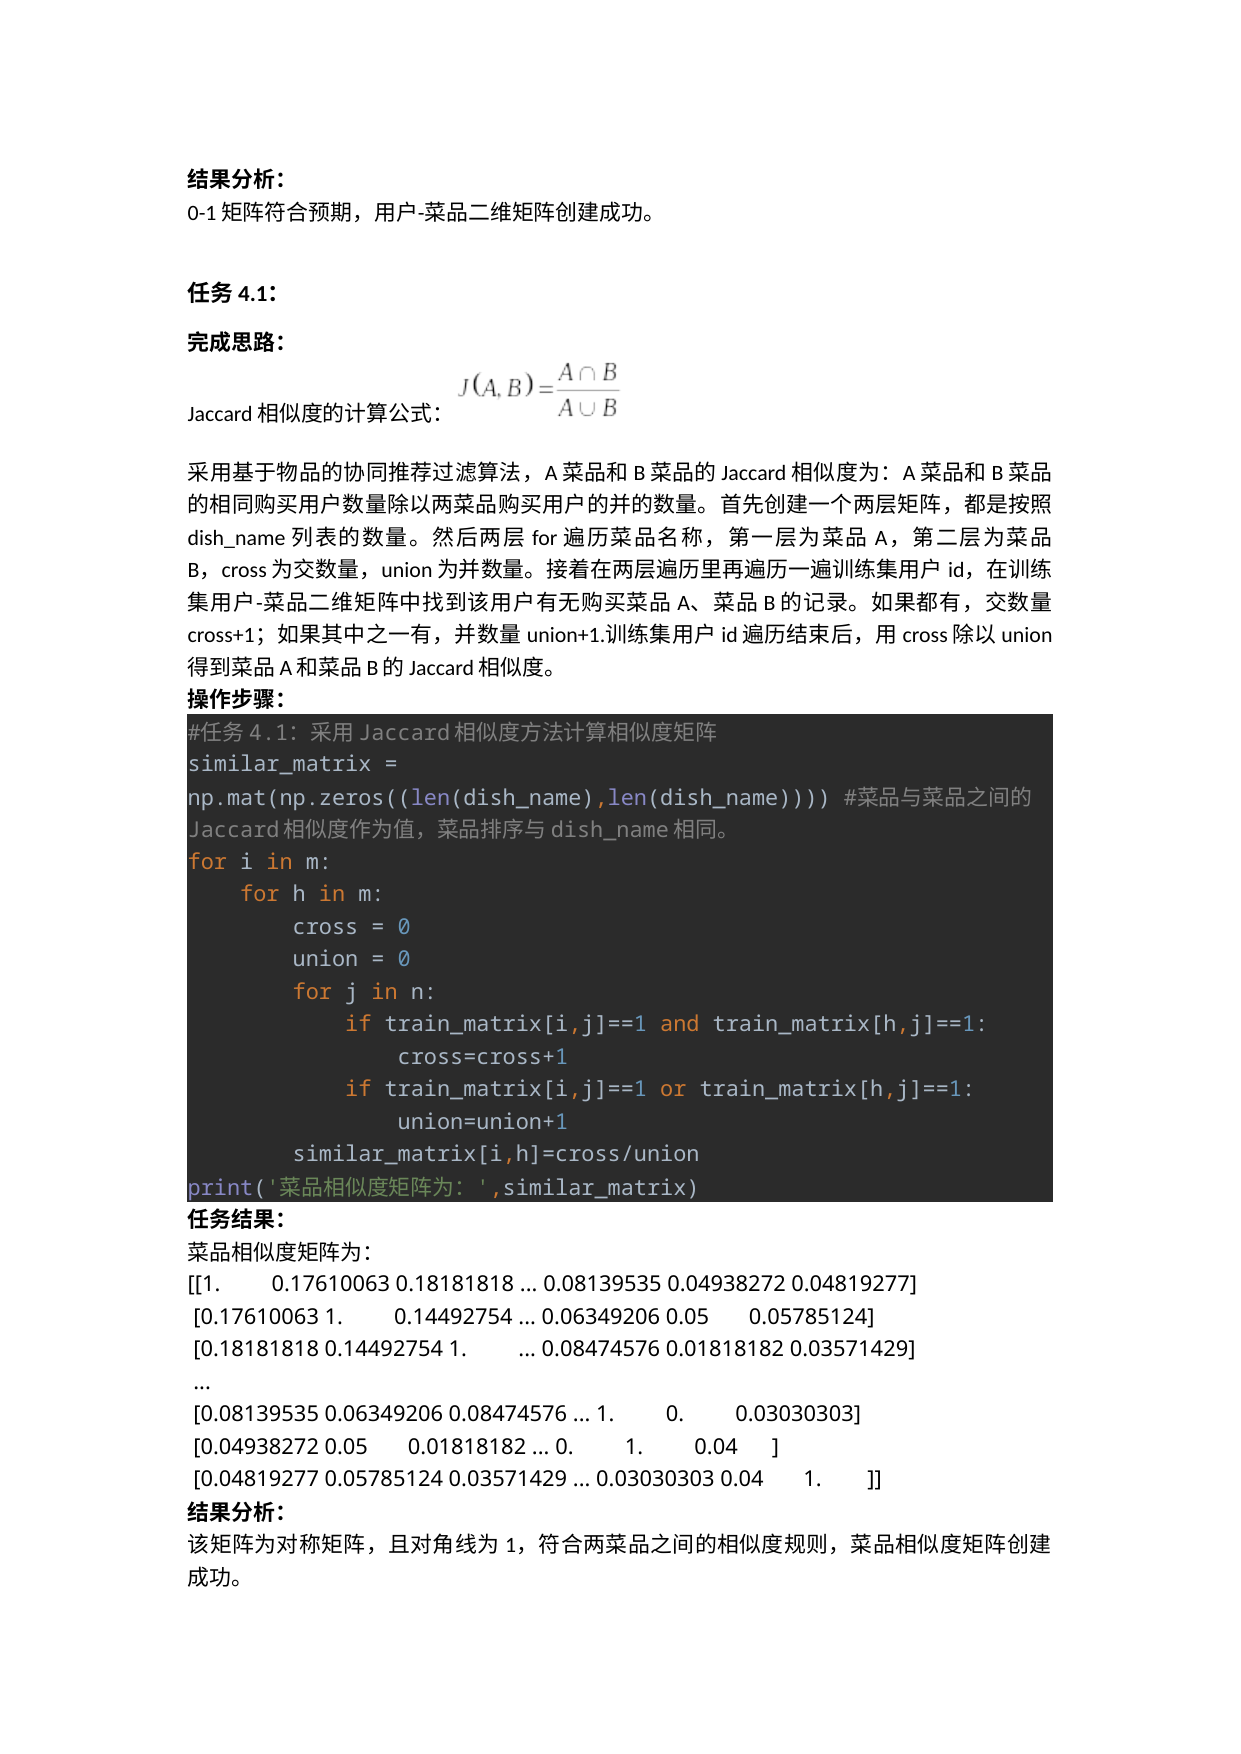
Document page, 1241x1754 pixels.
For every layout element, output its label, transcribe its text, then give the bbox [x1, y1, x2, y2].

text #任务4.1：采用Jaccard相似度方法计算相似度矩阵 similar_matrix = np.mat(np.zeros((len(dish_name),len(dish_name)))) #菜品与菜品之间的Jaccard相似度作为值，菜品排序与dish_name相同。 for i in m: for h in m: cross = 0 union = 0 for j in n: if train_matrix[i,j]==1 and train_matrix[h,j]==1: cross=cross+1 if train_matrix[i,j]==1 or train_matrix[h,j]==1: union=union+1 similar_matrix[i,h]=cross/union print('菜品相似度矩阵为：',similar_matrix) [187, 714, 1053, 1202]
text 任务4.1： [187, 259, 1053, 324]
text 结果分析： [187, 1494, 1053, 1527]
text 完成思路： [187, 324, 1053, 357]
text 结果分析： [187, 162, 1053, 194]
text 0-1矩阵符合预期，用户-菜品二维矩阵创建成功。 [187, 194, 1053, 227]
text 菜品相似度矩阵为： [187, 1234, 1053, 1267]
text 操作步骤： [187, 682, 1053, 714]
text [0.04938272 0.05 0.01818182 ... 0. 1. 0.04 ] [187, 1429, 1053, 1462]
text [0.08139535 0.06349206 0.08474576 ... 1. 0. 0.03030303] [187, 1397, 1053, 1429]
text [0.17610063 1. 0.14492754 ... 0.06349206 0.05 0.05785124] [187, 1299, 1053, 1332]
text ... [187, 1364, 1053, 1397]
text [0.18181818 0.14492754 1. ... 0.08474576 0.01818182 0.03571429] [187, 1332, 1053, 1364]
text 任务结果： [187, 1202, 1053, 1234]
text [0.04819277 0.05785124 0.03571429 ... 0.03030303 0.04 1. ]] [187, 1462, 1053, 1494]
text Jaccard相似度的计算公式： [187, 357, 1053, 454]
text 采用基于物品的协同推荐过滤算法，A菜品和B菜品的Jaccard相似度为：A菜品和B菜品的相同购买用户数量除以两菜品购买用户的并的数量。首先创建一个两层矩阵，都是按照dish_name列表的数量。然后两层for遍历菜品名称，第一层为菜品A，第二层为菜品B，cross为交数量，union为并数量。接着在两层遍历里再遍历一遍训练集用户id，在训练集用户-菜品二维矩阵中找到该用户有无购买菜品A、菜品B的记录。如果都有，交数量cross+1；如果其中之一有，并数量union+1.训练集用户id遍历结束后，用cross除以union得到菜品A和菜品B的Jaccard相似度。 [187, 454, 1053, 682]
text 该矩阵为对称矩阵，且对角线为1，符合两菜品之间的相似度规则，菜品相似度矩阵创建成功。 [187, 1527, 1053, 1592]
text [[1. 0.17610063 0.18181818 ... 0.08139535 0.04938272 0.04819277] [187, 1267, 1053, 1299]
